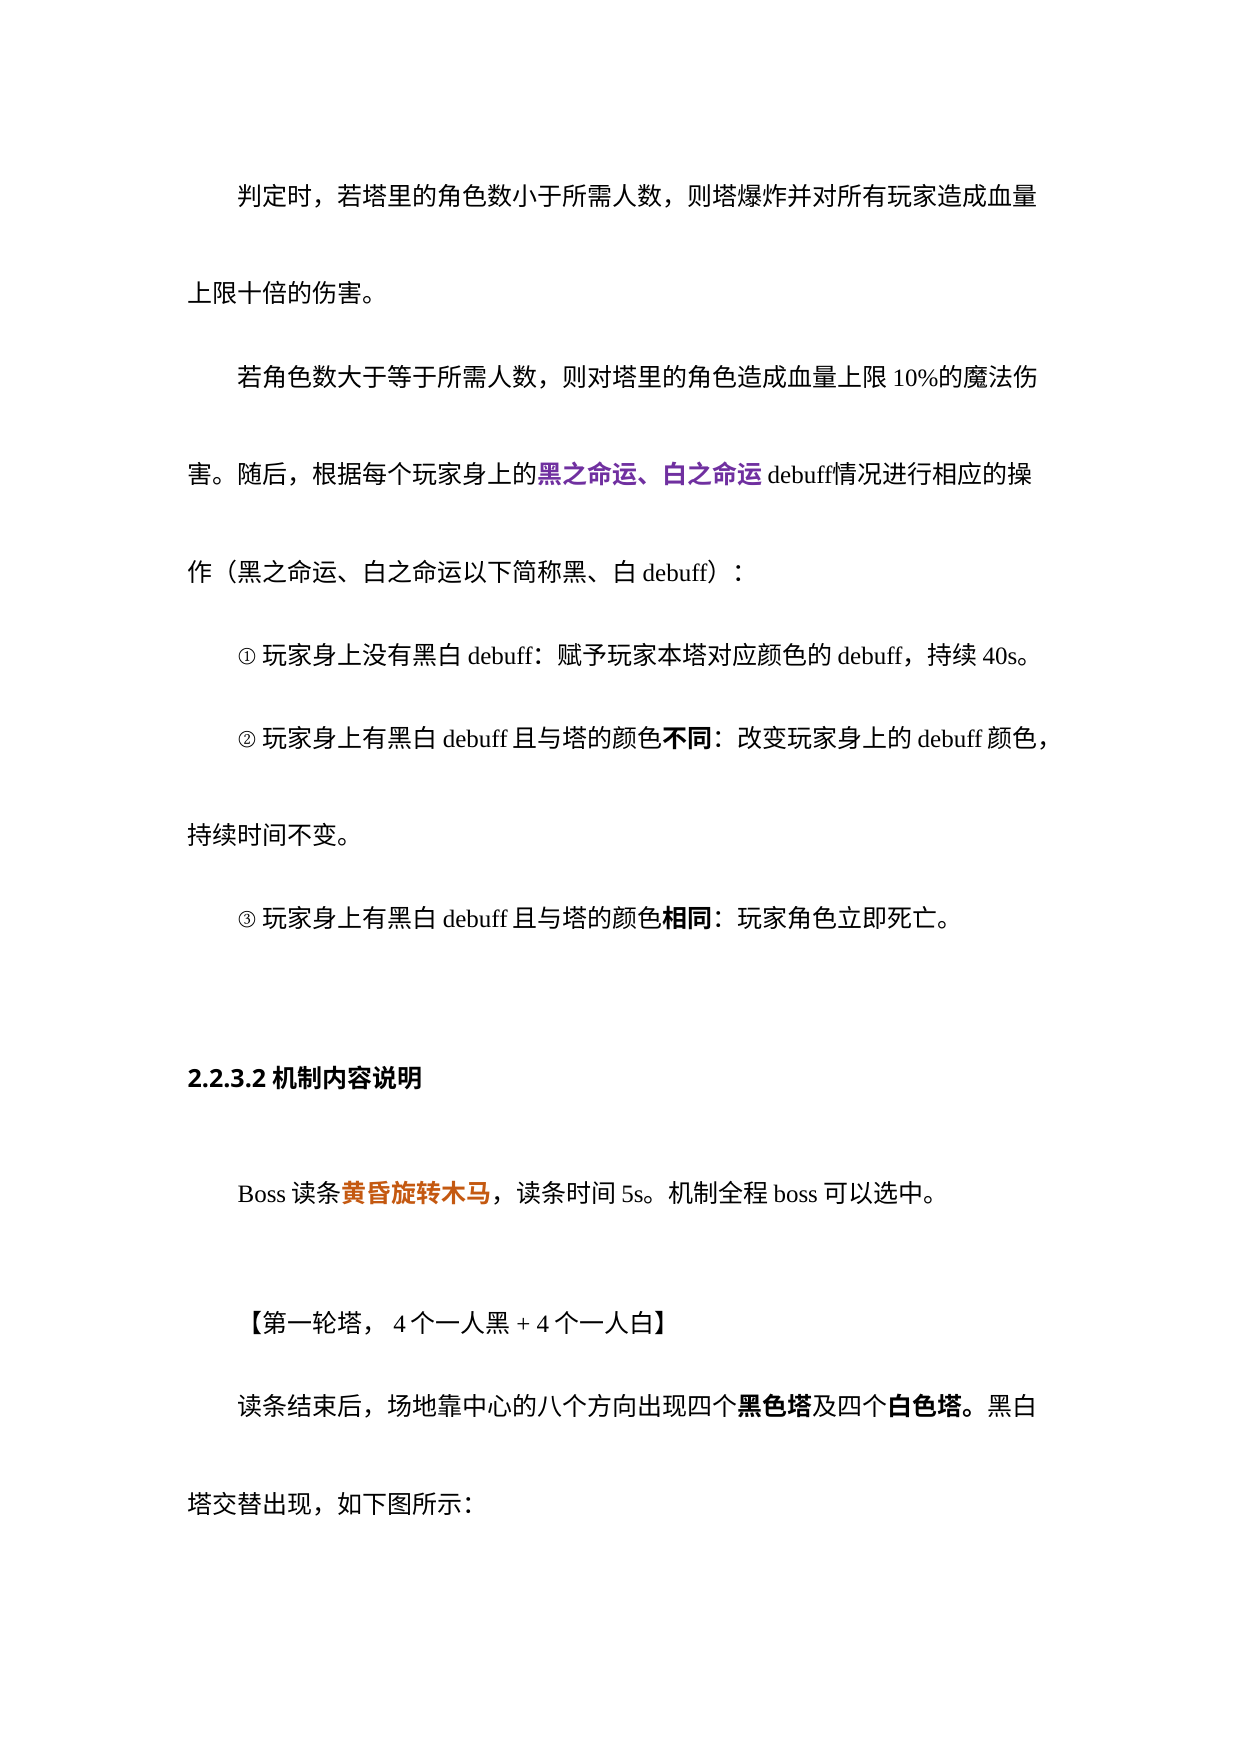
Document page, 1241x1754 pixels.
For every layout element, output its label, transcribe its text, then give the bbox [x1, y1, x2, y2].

text ② 玩家身上有黑白debuff且与塔的颜色不同：改变玩家身上的debuff颜色，持续时间不变。 [187, 704, 1053, 866]
text 【第一轮塔， 4个一人黑 + 4个一人白】 [187, 1289, 1053, 1354]
text Boss读条黄昏旋转木马，读条时间5s。机制全程boss可以选中。 [187, 1159, 1053, 1224]
text 读条结束后，场地靠中心的八个方向出现四个黑色塔及四个白色塔。黑白塔交替出现，如下图所示： [187, 1372, 1053, 1535]
text ③ 玩家身上有黑白debuff且与塔的颜色相同：玩家角色立即死亡。 [187, 884, 1053, 949]
subtitle 2.2.3.2 机制内容说明 [187, 1044, 1053, 1109]
text ① 玩家身上没有黑白debuff：赋予玩家本塔对应颜色的debuff，持续40s。 [187, 621, 1053, 686]
text 若角色数大于等于所需人数，则对塔里的角色造成血量上限10%的魔法伤害。随后，根据每个玩家身上的黑之命运、白之命运debuff情况进行相应的操作（黑之命运、白之命运以下简称黑、白debuff）： [187, 343, 1053, 603]
text 判定时，若塔里的角色数小于所需人数，则塔爆炸并对所有玩家造成血量上限十倍的伤害。 [187, 162, 1053, 324]
